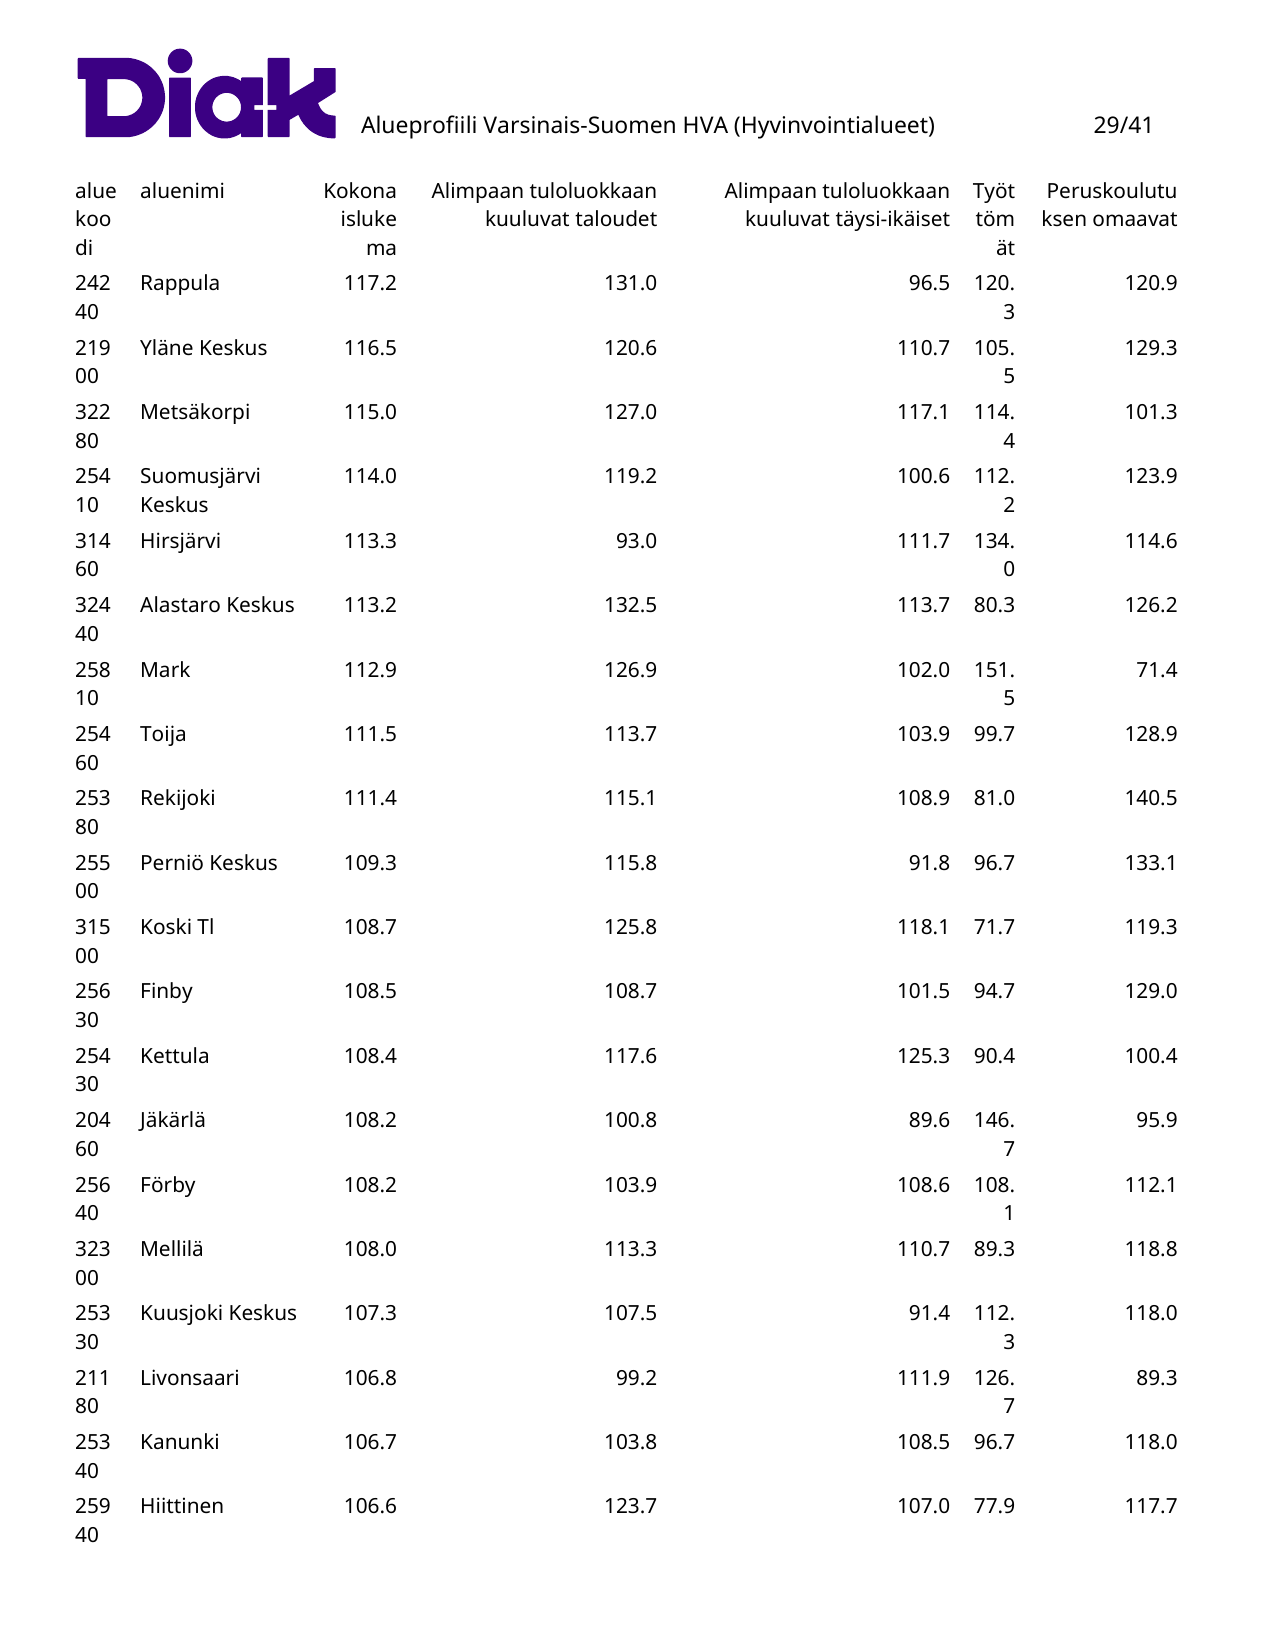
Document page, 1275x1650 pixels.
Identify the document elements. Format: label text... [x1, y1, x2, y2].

table_cell Yläne Keskus [129, 329, 311, 393]
table_cell 108.7 [408, 973, 668, 1037]
table_cell Kuusjoki Keskus [129, 1295, 311, 1359]
table_cell 132.5 [408, 587, 668, 651]
table_cell 89.6 [668, 1102, 961, 1166]
table_cell 114.6 [1026, 522, 1189, 587]
table_cell Livonsaari [129, 1359, 311, 1423]
table_cell 134.0 [961, 522, 1026, 587]
table_cell 117.2 [311, 265, 408, 329]
table_cell 127.0 [408, 394, 668, 458]
table_cell 115.8 [408, 844, 668, 908]
table_cell 25810 [64, 651, 129, 715]
table_cell 117.1 [668, 394, 961, 458]
table_cell 120.3 [961, 265, 1026, 329]
table_cell 32280 [64, 394, 129, 458]
table_cell Förby [129, 1166, 311, 1230]
table_cell 89.3 [1026, 1359, 1189, 1423]
table_cell 110.7 [668, 1230, 961, 1295]
table_cell 96.7 [961, 1424, 1026, 1488]
table_cell 81.0 [961, 780, 1026, 844]
table_cell 107.3 [311, 1295, 408, 1359]
table_cell Mellilä [129, 1230, 311, 1295]
table_cell 118.0 [1026, 1295, 1189, 1359]
table_cell 100.6 [668, 458, 961, 522]
table_cell 106.7 [311, 1424, 408, 1488]
table_cell 114.0 [311, 458, 408, 522]
table_cell 111.5 [311, 715, 408, 780]
table_cell 112.9 [311, 651, 408, 715]
table_cell 25410 [64, 458, 129, 522]
table_cell 91.8 [668, 844, 961, 908]
table_cell 90.4 [961, 1037, 1026, 1102]
table_header aluenimi [129, 172, 311, 265]
table_header Peruskoulutuksen omaavat [1026, 172, 1189, 265]
table_cell 131.0 [408, 265, 668, 329]
table_cell 31500 [64, 909, 129, 973]
table_cell Jäkärlä [129, 1102, 311, 1166]
table_cell 108.5 [668, 1424, 961, 1488]
table_cell 112.1 [1026, 1166, 1189, 1230]
table_cell 102.0 [668, 651, 961, 715]
table_cell 71.7 [961, 909, 1026, 973]
table_cell 108.7 [311, 909, 408, 973]
table_cell 108.0 [311, 1230, 408, 1295]
table_cell 108.1 [961, 1166, 1026, 1230]
table_cell Suomusjärvi Keskus [129, 458, 311, 522]
table_cell 24240 [64, 265, 129, 329]
table_cell 113.7 [408, 715, 668, 780]
table_cell 103.9 [408, 1166, 668, 1230]
table_cell 96.7 [961, 844, 1026, 908]
table_cell 106.8 [311, 1359, 408, 1423]
table_cell 31460 [64, 522, 129, 587]
table_cell 89.3 [961, 1230, 1026, 1295]
table_header aluekoodi [64, 172, 129, 265]
table_cell Hirsjärvi [129, 522, 311, 587]
table_cell Rekijoki [129, 780, 311, 844]
table_cell 111.9 [668, 1359, 961, 1423]
table_cell Koski Tl [129, 909, 311, 973]
table_cell 21180 [64, 1359, 129, 1423]
table_cell 151.5 [961, 651, 1026, 715]
table_cell 32440 [64, 587, 129, 651]
table_cell 108.9 [668, 780, 961, 844]
table_cell 119.2 [408, 458, 668, 522]
table_cell 25630 [64, 973, 129, 1037]
table_cell 118.0 [1026, 1424, 1189, 1488]
table_cell 126.9 [408, 651, 668, 715]
table_cell 113.7 [668, 587, 961, 651]
table_cell 123.9 [1026, 458, 1189, 522]
table_cell 123.7 [408, 1488, 668, 1552]
table_cell Hiittinen [129, 1488, 311, 1552]
table_cell 128.9 [1026, 715, 1189, 780]
table_cell 108.2 [311, 1102, 408, 1166]
table_cell 99.7 [961, 715, 1026, 780]
table_cell 115.1 [408, 780, 668, 844]
table_cell 20460 [64, 1102, 129, 1166]
table_cell 25500 [64, 844, 129, 908]
table_cell Perniö Keskus [129, 844, 311, 908]
table_cell 112.2 [961, 458, 1026, 522]
table_cell Toija [129, 715, 311, 780]
table_cell 21900 [64, 329, 129, 393]
table_cell 118.8 [1026, 1230, 1189, 1295]
table_cell 112.3 [961, 1295, 1026, 1359]
table_cell 101.5 [668, 973, 961, 1037]
table_cell 109.3 [311, 844, 408, 908]
table_cell 71.4 [1026, 651, 1189, 715]
table_cell 140.5 [1026, 780, 1189, 844]
table_cell 111.7 [668, 522, 961, 587]
table_cell 133.1 [1026, 844, 1189, 908]
table_cell 25640 [64, 1166, 129, 1230]
table_cell 125.3 [668, 1037, 961, 1102]
table_cell 108.2 [311, 1166, 408, 1230]
table_cell Alastaro Keskus [129, 587, 311, 651]
table_cell 110.7 [668, 329, 961, 393]
table_cell 103.9 [668, 715, 961, 780]
table_cell 91.4 [668, 1295, 961, 1359]
table_cell 99.2 [408, 1359, 668, 1423]
table_cell 25940 [64, 1488, 129, 1552]
table_cell 125.8 [408, 909, 668, 973]
table_cell 114.4 [961, 394, 1026, 458]
table_cell 108.5 [311, 973, 408, 1037]
table_cell 25330 [64, 1295, 129, 1359]
table_cell 100.4 [1026, 1037, 1189, 1102]
table_cell 117.6 [408, 1037, 668, 1102]
table_cell 25460 [64, 715, 129, 780]
table_cell 111.4 [311, 780, 408, 844]
table_cell 25430 [64, 1037, 129, 1102]
table_cell 105.5 [961, 329, 1026, 393]
table_cell Kettula [129, 1037, 311, 1102]
table_cell 119.3 [1026, 909, 1189, 973]
table_cell 146.7 [961, 1102, 1026, 1166]
table_cell 77.9 [961, 1488, 1026, 1552]
table_cell Metsäkorpi [129, 394, 311, 458]
table_cell 115.0 [311, 394, 408, 458]
table_cell 129.0 [1026, 973, 1189, 1037]
table_cell 94.7 [961, 973, 1026, 1037]
table_cell 25340 [64, 1424, 129, 1488]
table_cell 106.6 [311, 1488, 408, 1552]
table_cell Mark [129, 651, 311, 715]
table_cell 32300 [64, 1230, 129, 1295]
table_cell 126.7 [961, 1359, 1026, 1423]
table_cell 113.3 [311, 522, 408, 587]
table_cell 113.2 [311, 587, 408, 651]
table_header Alimpaan tuloluokkaan kuuluvat täysi-ikäiset [668, 172, 961, 265]
table_cell 107.5 [408, 1295, 668, 1359]
table_cell 103.8 [408, 1424, 668, 1488]
table_header Työttömät [961, 172, 1026, 265]
table_cell 96.5 [668, 265, 961, 329]
table_cell 120.6 [408, 329, 668, 393]
table_cell 129.3 [1026, 329, 1189, 393]
table_header Kokonaislukema [311, 172, 408, 265]
table_cell 25380 [64, 780, 129, 844]
table_cell 116.5 [311, 329, 408, 393]
table_cell 126.2 [1026, 587, 1189, 651]
table_cell 93.0 [408, 522, 668, 587]
table_cell Finby [129, 973, 311, 1037]
table_cell 100.8 [408, 1102, 668, 1166]
table_cell Kanunki [129, 1424, 311, 1488]
table_cell 117.7 [1026, 1488, 1189, 1552]
table_cell 118.1 [668, 909, 961, 973]
table_cell 107.0 [668, 1488, 961, 1552]
table_cell 101.3 [1026, 394, 1189, 458]
table_header Alimpaan tuloluokkaan kuuluvat taloudet [408, 172, 668, 265]
table_cell 80.3 [961, 587, 1026, 651]
table_cell Rappula [129, 265, 311, 329]
table_cell 108.4 [311, 1037, 408, 1102]
table_cell 95.9 [1026, 1102, 1189, 1166]
table_cell 108.6 [668, 1166, 961, 1230]
table_cell 113.3 [408, 1230, 668, 1295]
table_cell 120.9 [1026, 265, 1189, 329]
